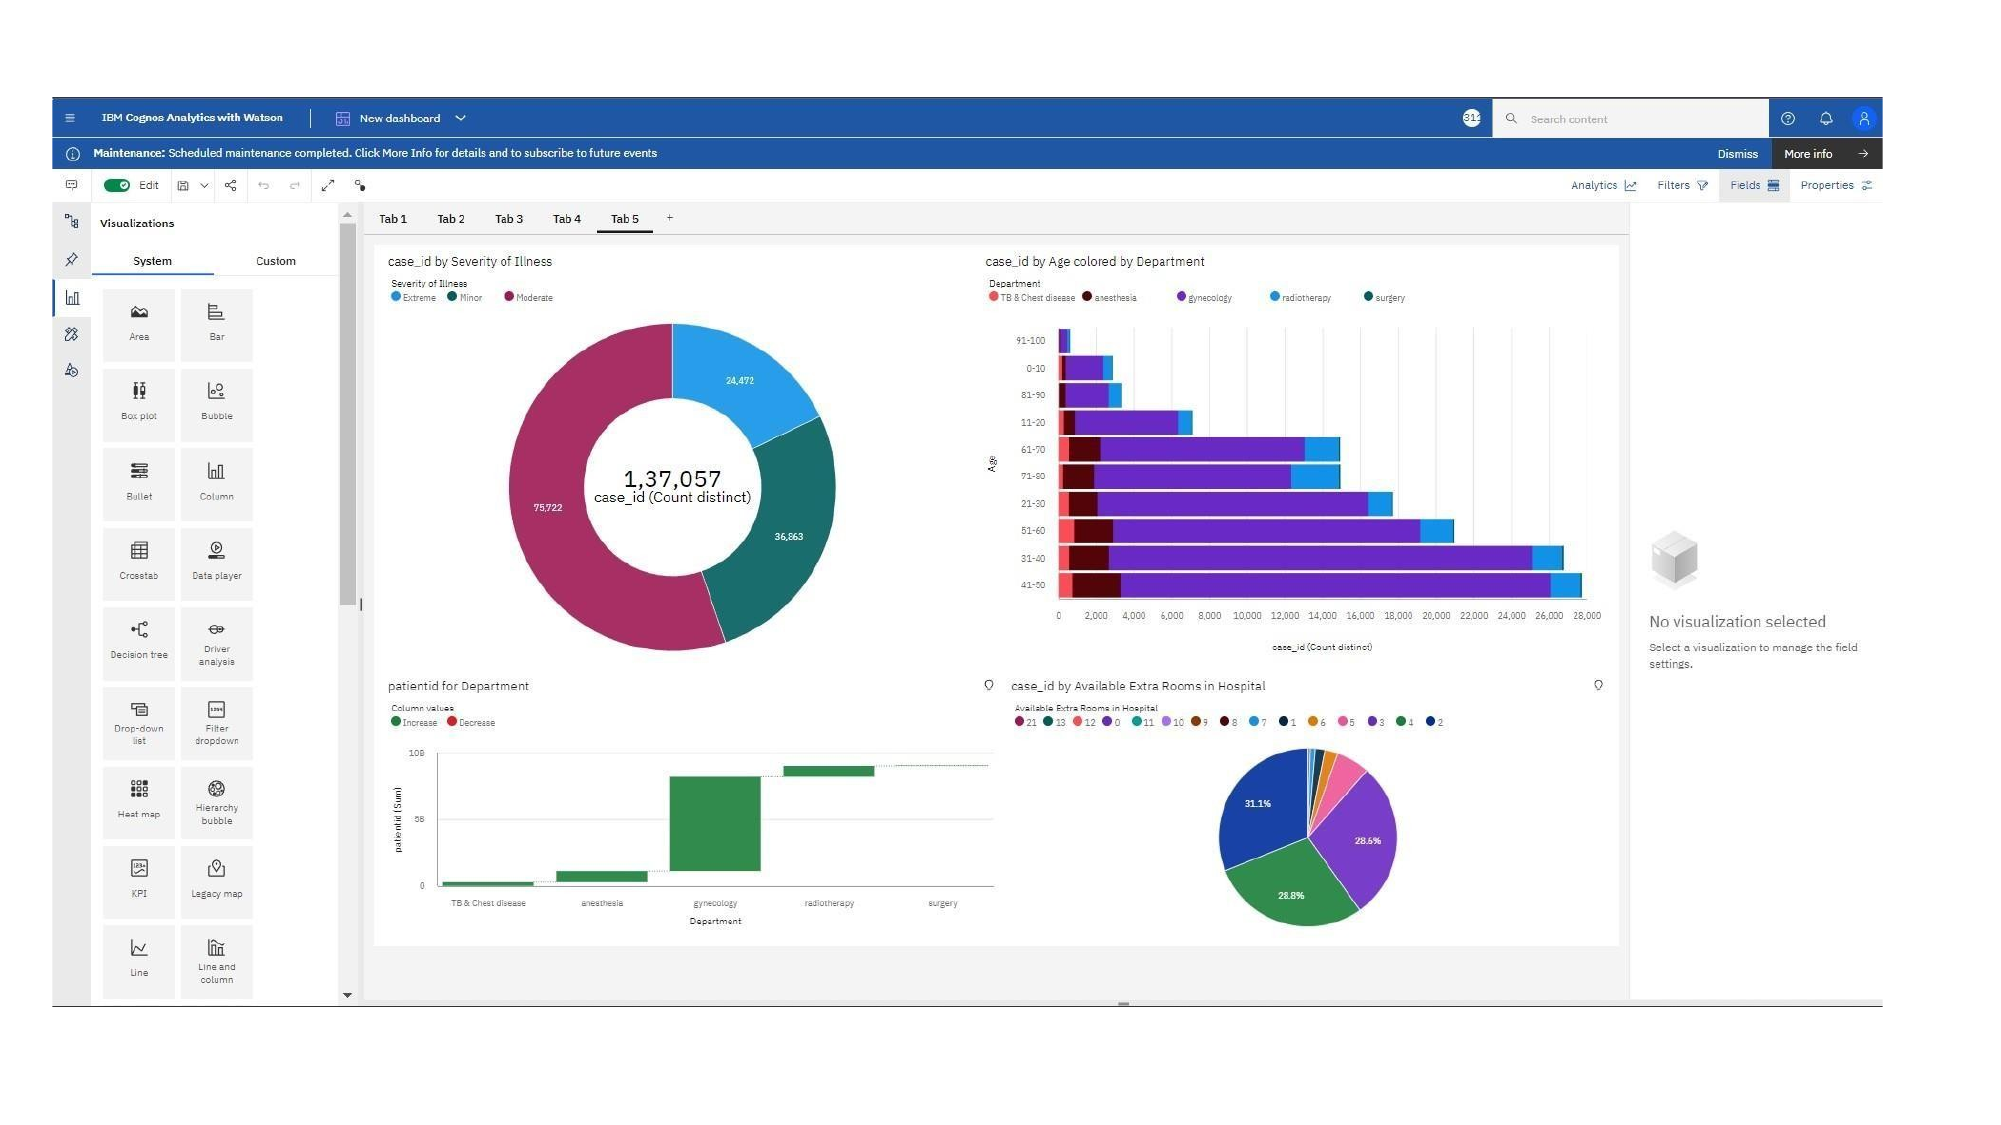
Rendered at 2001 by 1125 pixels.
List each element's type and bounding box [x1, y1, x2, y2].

picture [52, 97, 1883, 1007]
